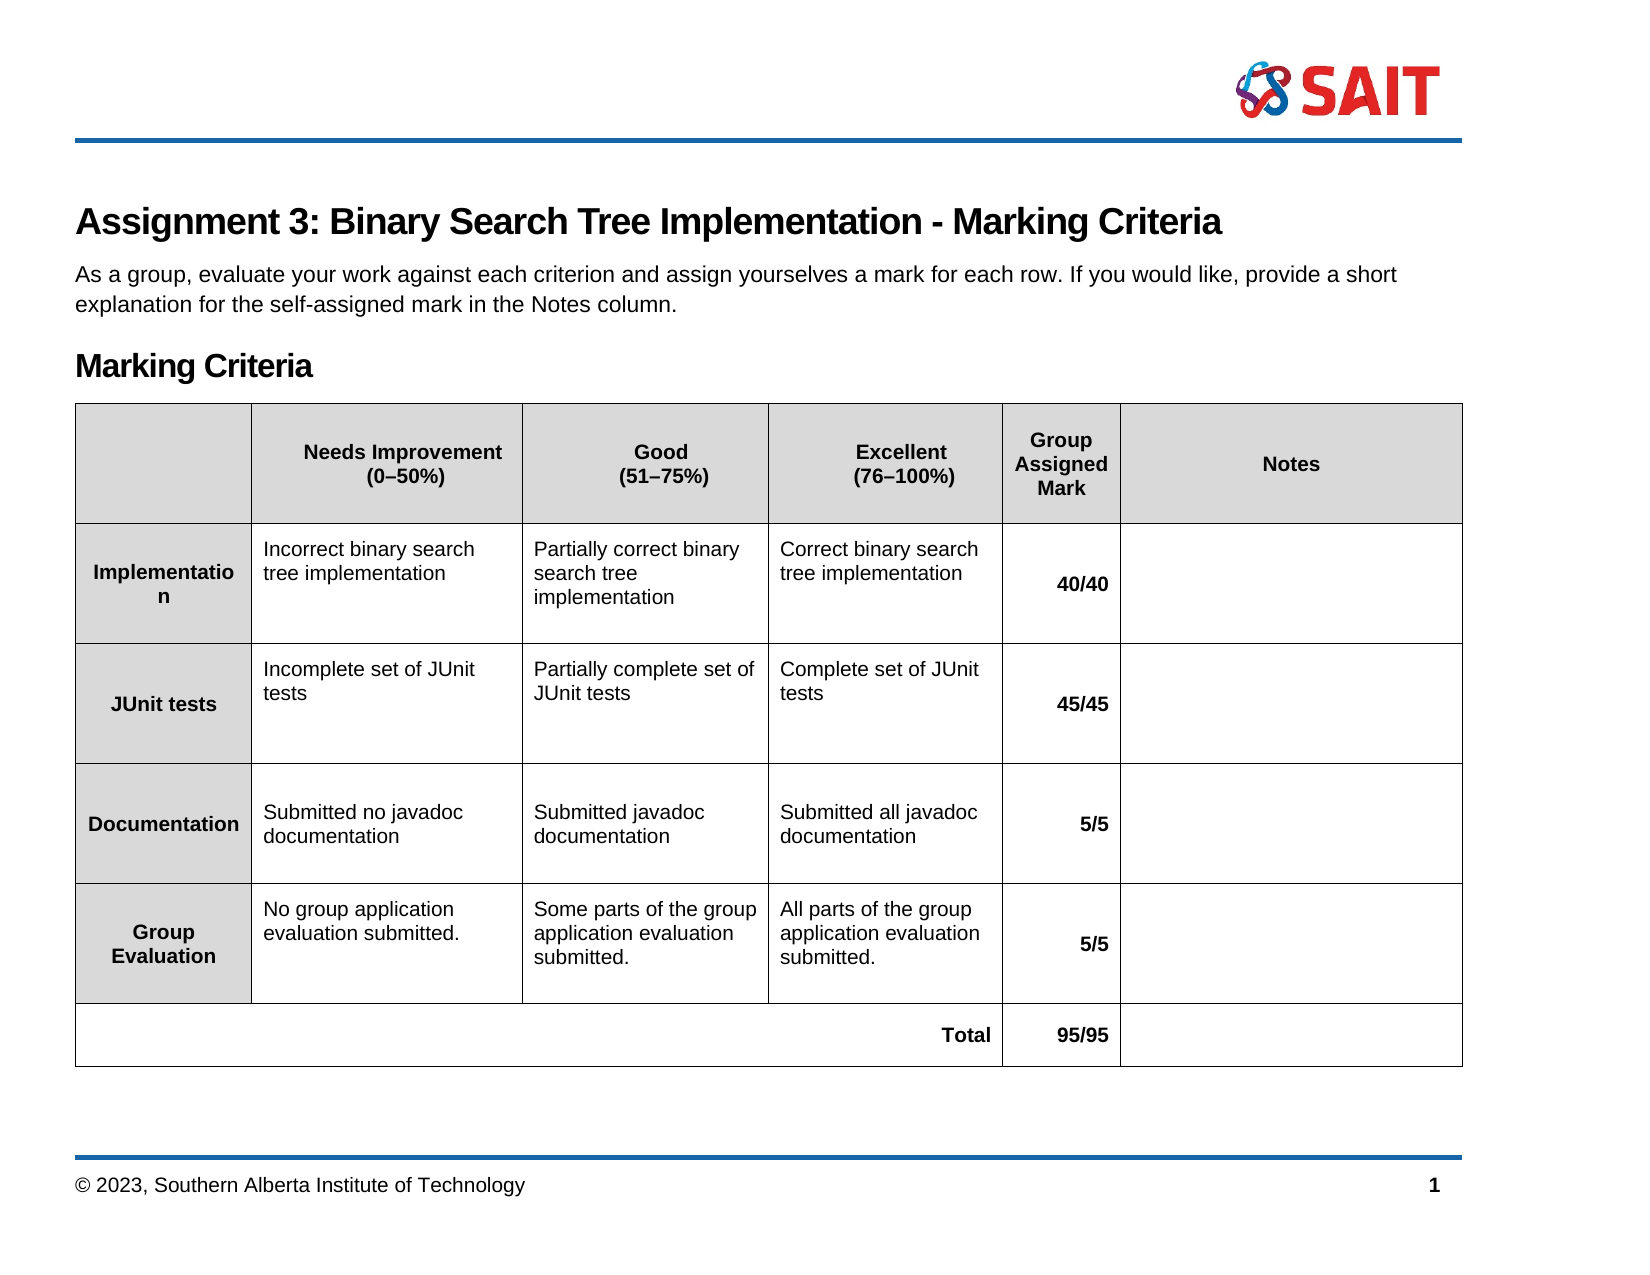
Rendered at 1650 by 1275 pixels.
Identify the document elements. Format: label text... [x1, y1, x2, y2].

picture [1212, 37, 1463, 142]
table_cell Incomplete set of JUnit tests [252, 644, 522, 763]
table_cell Implementation [76, 524, 251, 643]
table_cell 95/95 [1003, 1004, 1120, 1066]
table_header Needs Improvement (0–50%) [252, 404, 522, 523]
subtitle Assignment 3: Binary Search Tree Implementation - Marking Criteria [75, 199, 1462, 242]
table_cell Partially correct binary search tree implementation [523, 524, 768, 643]
table_cell Some parts of the group application evaluation submitted. [523, 884, 768, 1003]
table_cell [1121, 1004, 1462, 1066]
table_cell 45/45 [1003, 644, 1120, 763]
table_cell 5/5 [1003, 764, 1120, 883]
table_cell No group application evaluation submitted. [252, 884, 522, 1003]
table_cell 40/40 [1003, 524, 1120, 643]
table_cell [1121, 764, 1462, 883]
table_cell JUnit tests [76, 644, 251, 763]
table_cell All parts of the group application evaluation submitted. [769, 884, 1002, 1003]
table_cell Submitted all javadoc documentation [769, 764, 1002, 883]
table_header Group Assigned Mark [1003, 404, 1120, 523]
table_cell Documentation [76, 764, 251, 883]
table_cell Correct binary search tree implementation [769, 524, 1002, 643]
table_cell [1121, 644, 1462, 763]
table_header [76, 404, 251, 523]
table_cell Partially complete set of JUnit tests [523, 644, 768, 763]
table_cell [1121, 524, 1462, 643]
table_cell Submitted no javadoc documentation [252, 764, 522, 883]
subtitle Marking Criteria [75, 346, 1462, 385]
table_cell 5/5 [1003, 884, 1120, 1003]
table_cell [1121, 884, 1462, 1003]
table_cell Submitted javadoc documentation [523, 764, 768, 883]
table_cell Incorrect binary search tree implementation [252, 524, 522, 643]
table_cell Total [76, 1004, 1002, 1066]
table_cell Group Evaluation [76, 884, 251, 1003]
table_header Excellent (76–100%) [769, 404, 1002, 523]
table_header Good (51–75%) [523, 404, 768, 523]
text As a group, evaluate your work against each criterion and assign yourselves a mark for each row. If you would like, provide a short explanation for the self-assigned mark in the Notes column. [75, 261, 1462, 317]
table_cell Complete set of JUnit tests [769, 644, 1002, 763]
table_header Notes [1121, 404, 1462, 523]
